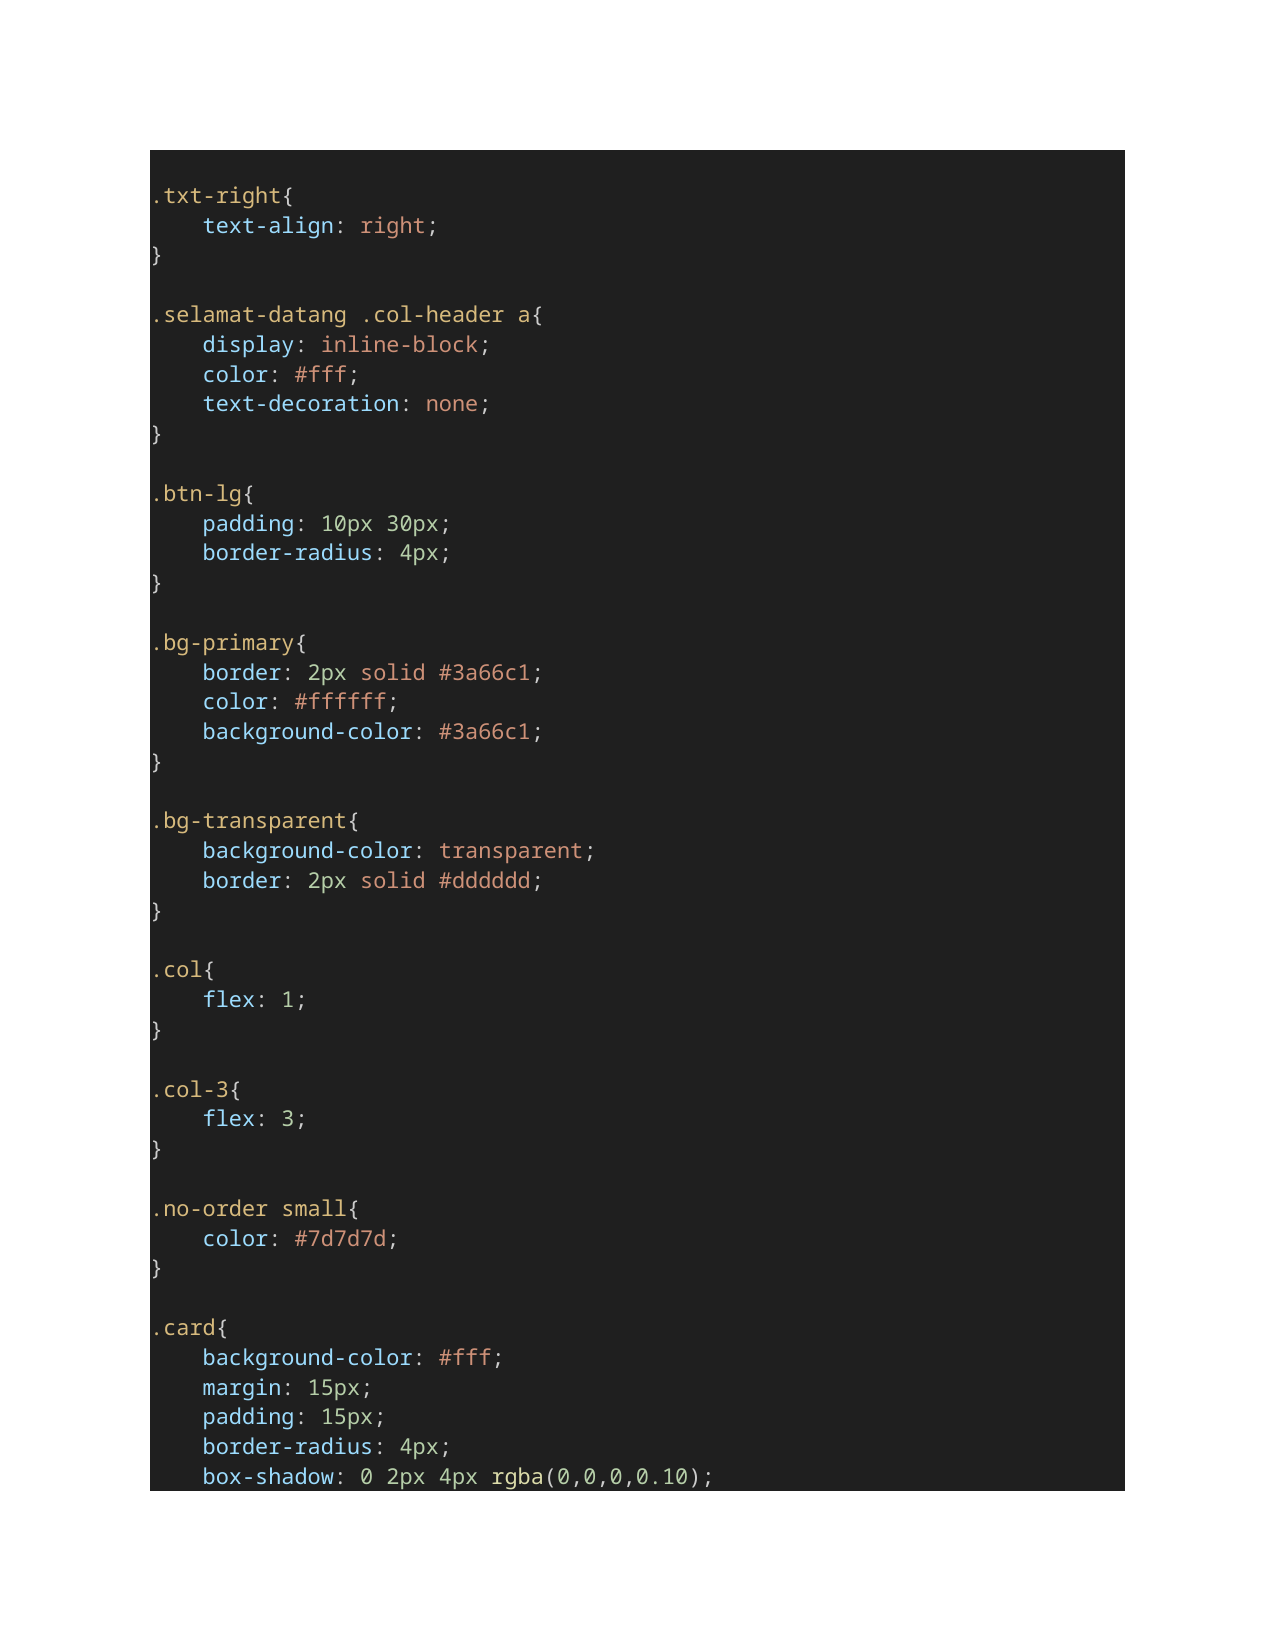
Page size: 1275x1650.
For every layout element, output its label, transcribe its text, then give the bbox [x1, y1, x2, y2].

text text-align: right; [150, 209, 1125, 239]
text } [150, 567, 1125, 597]
text .col-3{ [150, 1073, 1125, 1103]
text flex: 3; [150, 1103, 1125, 1133]
text border-radius: 4px; [150, 537, 1125, 567]
text } [150, 239, 1125, 269]
text padding: 10px 30px; [150, 507, 1125, 537]
text .card{ [150, 1312, 1125, 1342]
text text-decoration: none; [150, 388, 1125, 418]
text .selamat-datang .col-header a{ [150, 299, 1125, 329]
text display: inline-block; [150, 329, 1125, 358]
text margin: 15px; [150, 1371, 1125, 1401]
text padding: 15px; [150, 1401, 1125, 1431]
text .col{ [150, 954, 1125, 984]
text box-shadow: 0 2px 4px rgba(0,0,0,0.10); [150, 1461, 1125, 1491]
text } [150, 1133, 1125, 1163]
text } [150, 418, 1125, 448]
text .txt-right{ [150, 180, 1125, 209]
text } [150, 1252, 1125, 1282]
text } [150, 746, 1125, 776]
text .bg-transparent{ [150, 805, 1125, 835]
text background-color: #fff; [150, 1342, 1125, 1371]
text .bg-primary{ [150, 627, 1125, 656]
text background-color: transparent; [150, 835, 1125, 865]
text .no-order small{ [150, 1193, 1125, 1222]
text } [150, 1014, 1125, 1044]
text border: 2px solid #dddddd; [150, 865, 1125, 895]
text .btn-lg{ [150, 478, 1125, 507]
text } [150, 895, 1125, 924]
text background-color: #3a66c1; [150, 716, 1125, 746]
text color: #7d7d7d; [150, 1222, 1125, 1252]
text border-radius: 4px; [150, 1431, 1125, 1461]
text color: #ffffff; [150, 686, 1125, 716]
text color: #fff; [150, 358, 1125, 388]
text border: 2px solid #3a66c1; [150, 656, 1125, 686]
text flex: 1; [150, 984, 1125, 1014]
